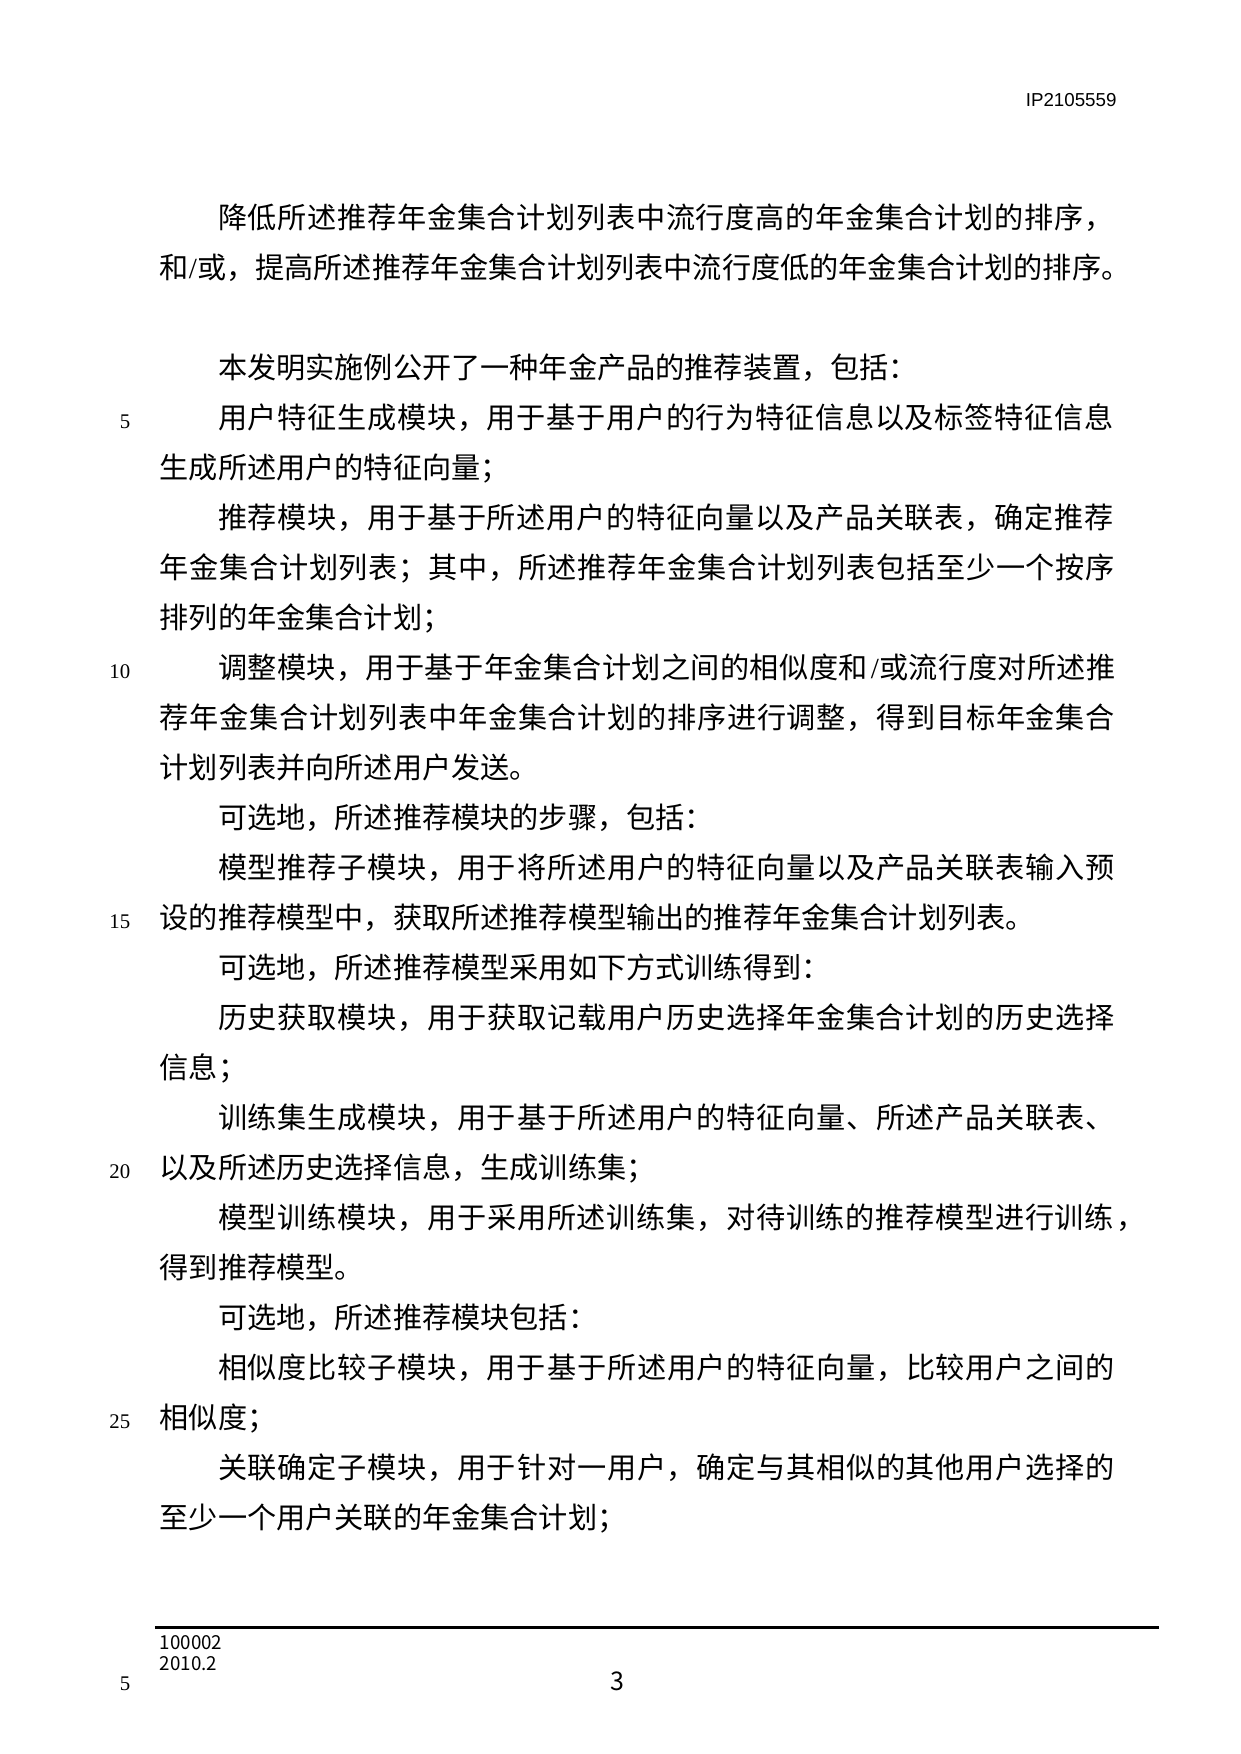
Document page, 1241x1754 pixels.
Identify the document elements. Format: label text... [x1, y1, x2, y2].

text 用户特征生成模块，用于基于用户的行为特征信息以及标签特征信息，生成所述用户的特征向量； [159, 388, 1116, 488]
text 可选地，所述推荐模型采用如下方式训练得到： [159, 938, 1116, 988]
text 调整模块，用于基于年金集合计划之间的相似度和/或流行度对所述推荐年金集合计划列表中年金集合计划的排序进行调整，得到目标年金集合计划列表并向所述用户发送。 [159, 638, 1116, 788]
text 历史获取模块，用于获取记载用户历史选择年金集合计划的历史选择信息； [159, 988, 1116, 1088]
text 模型推荐子模块，用于将所述用户的特征向量以及产品关联表输入预设的推荐模型中，获取所述推荐模型输出的推荐年金集合计划列表。 [159, 838, 1116, 938]
text 本发明实施例公开了一种年金产品的推荐装置，包括： [159, 338, 1116, 388]
text 推荐模块，用于基于所述用户的特征向量以及产品关联表，确定推荐年金集合计划列表；其中，所述推荐年金集合计划列表包括至少一个按序排列的年金集合计划； [159, 488, 1116, 638]
text 模型训练模块，用于采用所述训练集，对待训练的推荐模型进行训练，得到推荐模型。 [159, 1188, 1116, 1288]
text 训练集生成模块，用于基于所述用户的特征向量、所述产品关联表、以及所述历史选择信息，生成训练集； [159, 1088, 1116, 1188]
text 降低所述推荐年金集合计划列表中流行度高的年金集合计划的排序，和/或，提高所述推荐年金集合计划列表中流行度低的年金集合计划的排序。 [159, 188, 1116, 288]
text 关联确定子模块，用于针对一用户，确定与其相似的其他用户选择的至少一个用户关联的年金集合计划； [159, 1438, 1116, 1538]
text 可选地，所述推荐模块的步骤，包括： [159, 788, 1116, 838]
text 相似度比较子模块，用于基于所述用户的特征向量，比较用户之间的相似度； [159, 1338, 1116, 1438]
text 可选地，所述推荐模块包括： [159, 1288, 1116, 1338]
